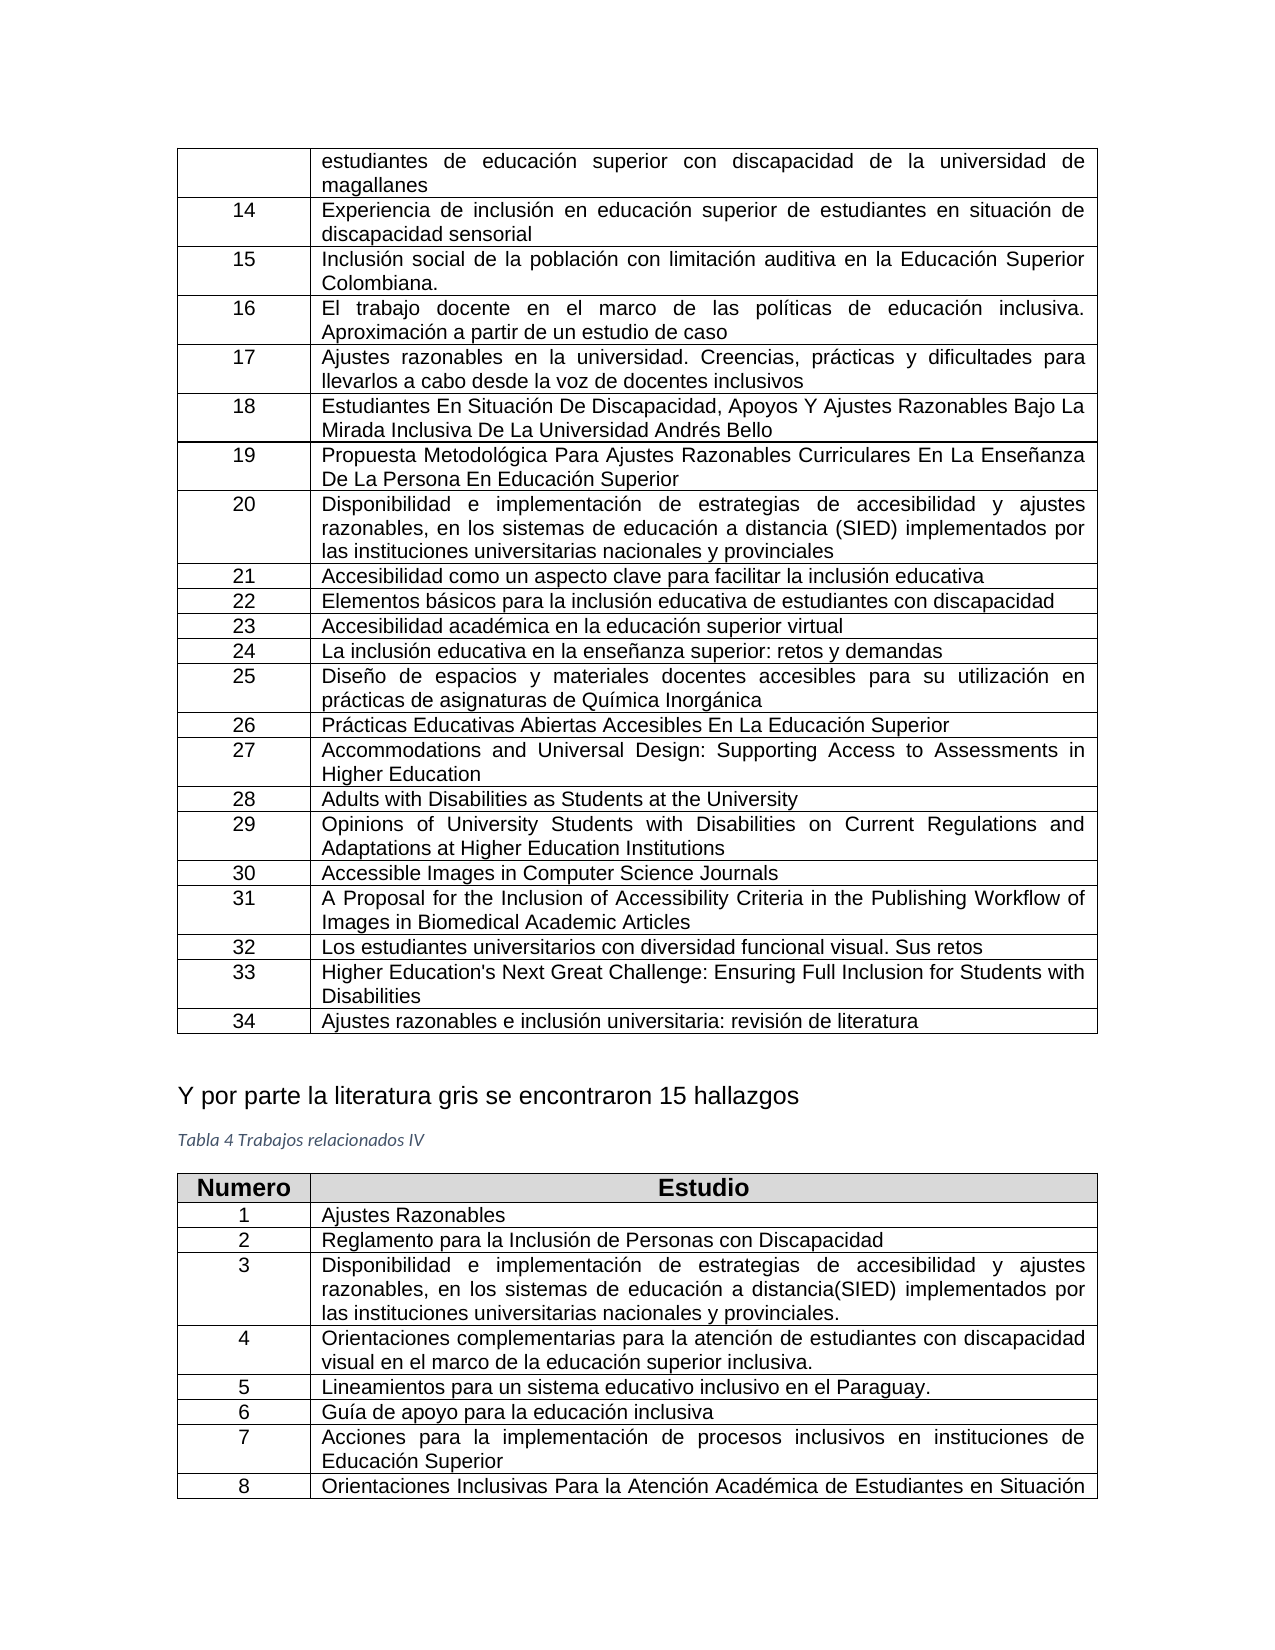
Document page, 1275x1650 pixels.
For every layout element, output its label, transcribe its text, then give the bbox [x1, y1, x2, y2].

table_cell El trabajo docente en el marco de las políticas de educación inclusiva. Aproximación a partir de un estudio de caso [311, 296, 1097, 343]
table_cell Accesibilidad como un aspecto clave para facilitar la inclusión educativa [311, 564, 1097, 588]
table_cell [311, 1474, 1097, 1498]
table_cell 15 [178, 247, 310, 294]
table_cell 31 [178, 886, 310, 934]
table_cell 32 [178, 935, 310, 959]
table_cell Propuesta Metodológica Para Ajustes Razonables Curriculares En La Enseñanza De La Persona En Educación Superior [311, 443, 1097, 490]
table_cell Disponibilidad e implementación de estrategias de accesibilidad y ajustes razonables, en los sistemas de educación a distancia(SIED) implementados por las instituciones universitarias nacionales y provinciales. [311, 1253, 1097, 1325]
table_cell 14 [178, 198, 310, 246]
table_cell 1 [178, 1203, 310, 1227]
table_cell 19 [178, 443, 310, 490]
table_cell 23 [178, 614, 310, 638]
table_cell 34 [178, 1009, 310, 1033]
table_cell Los estudiantes universitarios con diversidad funcional visual. Sus retos [311, 935, 1097, 959]
table_cell 25 [178, 664, 310, 712]
table_cell 5 [178, 1375, 310, 1399]
table_cell Estudiantes En Situación De Discapacidad, Apoyos Y Ajustes Razonables Bajo La Mirada Inclusiva De La Universidad Andrés Bello [311, 394, 1097, 441]
table_cell 21 [178, 564, 310, 588]
table_cell Orientaciones complementarias para la atención de estudiantes con discapacidad visual en el marco de la educación superior inclusiva. [311, 1326, 1097, 1374]
table_cell Ajustes razonables en la universidad. Creencias, prácticas y dificultades para llevarlos a cabo desde la voz de docentes inclusivos [311, 345, 1097, 392]
table_cell Reglamento para la Inclusión de Personas con Discapacidad [311, 1228, 1097, 1252]
table_cell 13 [178, 149, 310, 197]
table_cell Accommodations and Universal Design: Supporting Access to Assessments in Higher Education [311, 738, 1097, 786]
table_cell 16 [178, 296, 310, 343]
table_cell Inclusión social de la población con limitación auditiva en la Educación Superior Colombiana. [311, 247, 1097, 294]
table_cell 7 [178, 1425, 310, 1473]
table_cell Accesibilidad académica en la educación superior virtual [311, 614, 1097, 638]
table_cell Adults with Disabilities as Students at the University [311, 787, 1097, 811]
table_cell A Proposal for the Inclusion of Accessibility Criteria in the Publishing Workflow of Images in Biomedical Academic Articles [311, 886, 1097, 934]
table_cell Ajustes Razonables [311, 1203, 1097, 1227]
table_cell 18 [178, 394, 310, 441]
table_cell 28 [178, 787, 310, 811]
table_cell Acciones para la implementación de procesos inclusivos en instituciones de Educación Superior [311, 1425, 1097, 1473]
table_cell 3 [178, 1253, 310, 1325]
table_cell 24 [178, 639, 310, 663]
table_cell Prácticas Educativas Abiertas Accesibles En La Educación Superior [311, 713, 1097, 737]
table_cell 2 [178, 1228, 310, 1252]
table_cell Accessible Images in Computer Science Journals [311, 861, 1097, 885]
table_cell Diseño de espacios y materiales docentes accesibles para su utilización en prácticas de asignaturas de Química Inorgánica [311, 664, 1097, 712]
text Y por parte la literatura gris se encontraron 15 hallazgos [177, 1081, 1098, 1110]
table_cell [311, 149, 1097, 197]
table_cell Higher Education's Next Great Challenge: Ensuring Full Inclusion for Students with Disabilities [311, 960, 1097, 1008]
table_header Estudio [311, 1174, 1097, 1202]
table_cell La inclusión educativa en la enseñanza superior: retos y demandas [311, 639, 1097, 663]
table_cell 29 [178, 812, 310, 860]
table_cell Opinions of University Students with Disabilities on Current Regulations and Adaptations at Higher Education Institutions [311, 812, 1097, 860]
table_cell 27 [178, 738, 310, 786]
table_cell Guía de apoyo para la educación inclusiva [311, 1400, 1097, 1424]
table_cell 22 [178, 589, 310, 613]
table_cell Disponibilidad e implementación de estrategias de accesibilidad y ajustes razonables, en los sistemas de educación a distancia (SIED) implementados por las instituciones universitarias nacionales y provinciales [311, 491, 1097, 563]
table_cell Elementos básicos para la inclusión educativa de estudiantes con discapacidad [311, 589, 1097, 613]
table_cell 26 [178, 713, 310, 737]
table_cell 4 [178, 1326, 310, 1374]
table_cell 6 [178, 1400, 310, 1424]
table_cell Lineamientos para un sistema educativo inclusivo en el Paraguay. [311, 1375, 1097, 1399]
text Tabla 4 Trabajos relacionados IV [177, 1129, 1098, 1152]
table_cell Ajustes razonables e inclusión universitaria: revisión de literatura [311, 1009, 1097, 1033]
table_cell 33 [178, 960, 310, 1008]
table_cell 8 [178, 1474, 310, 1498]
table_cell 30 [178, 861, 310, 885]
table_cell Experiencia de inclusión en educación superior de estudiantes en situación de discapacidad sensorial [311, 198, 1097, 246]
table_header Numero [178, 1174, 310, 1202]
table_cell 17 [178, 345, 310, 392]
table_cell 20 [178, 491, 310, 563]
